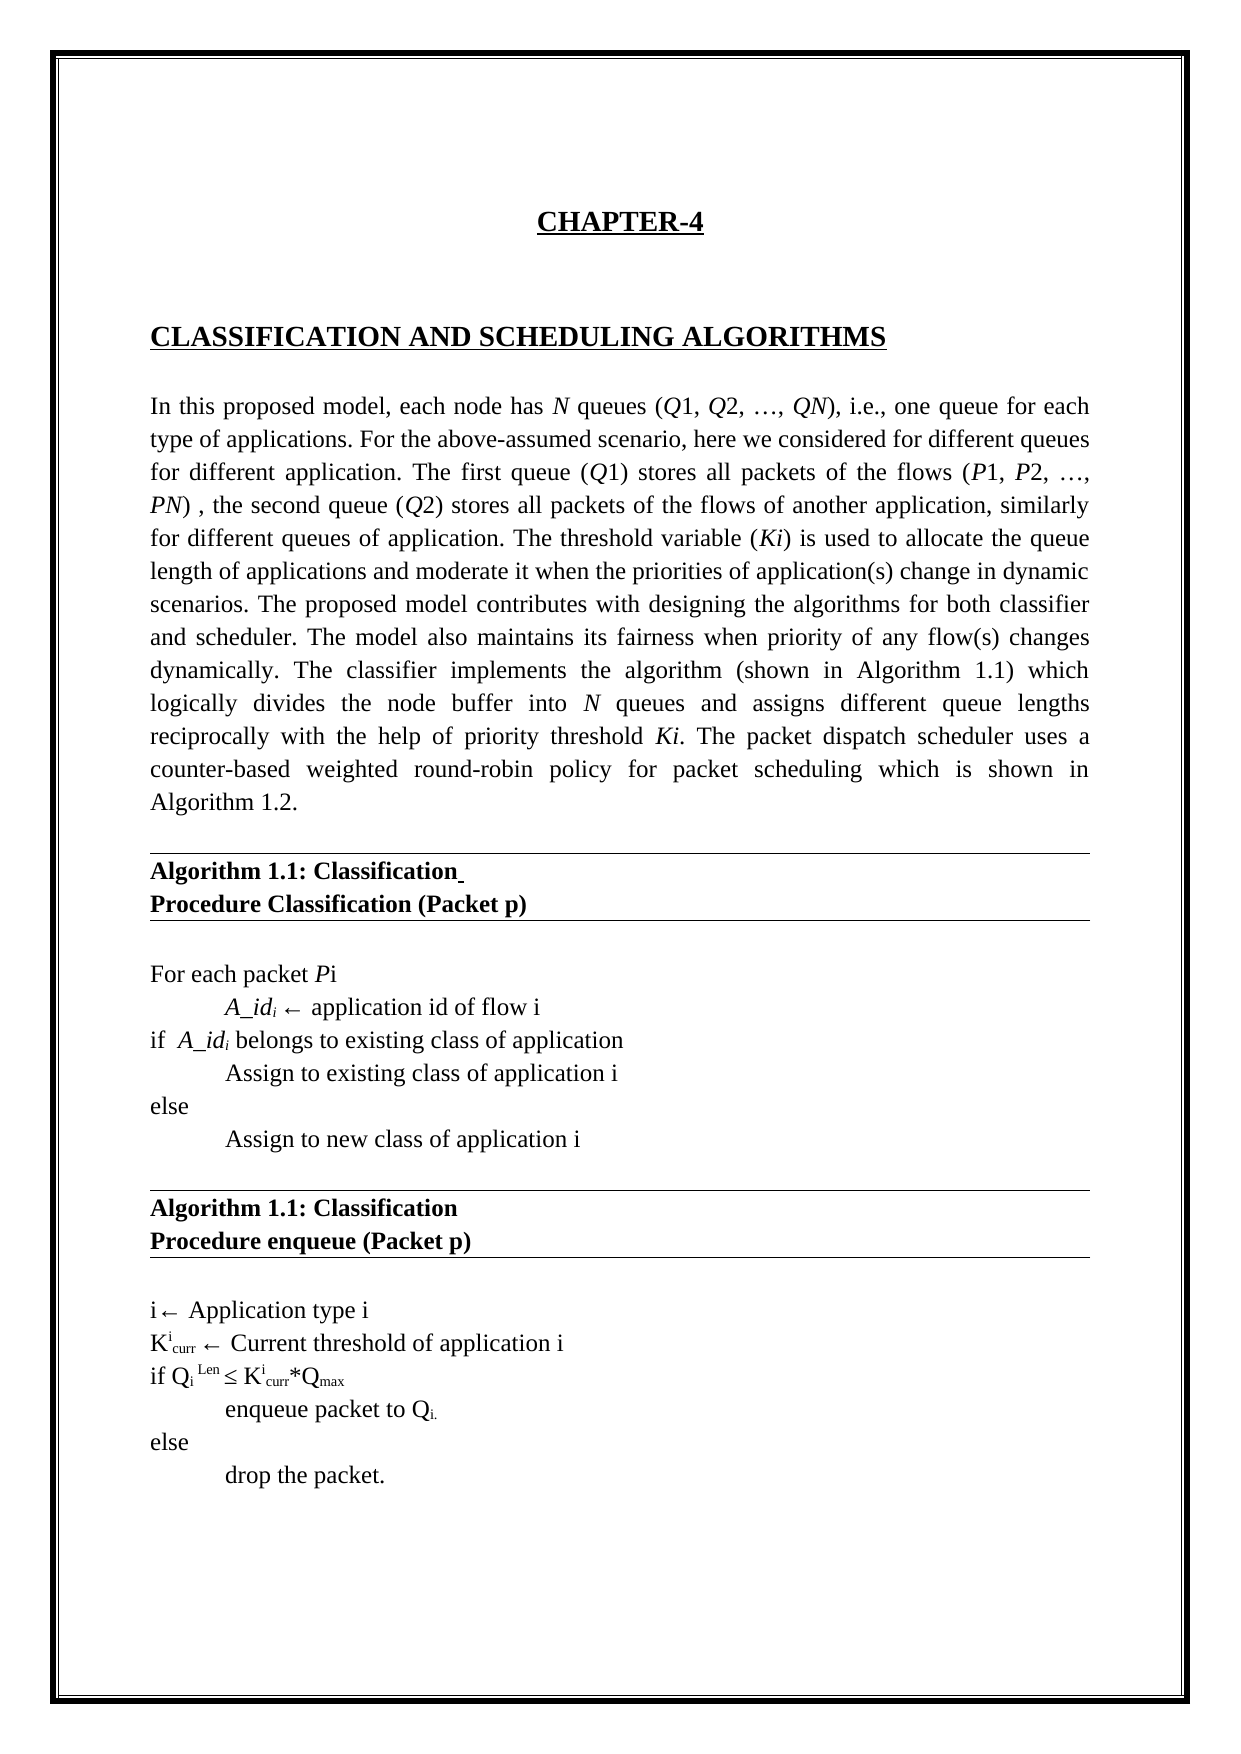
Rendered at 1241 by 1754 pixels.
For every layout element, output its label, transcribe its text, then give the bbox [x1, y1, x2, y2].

text drop the packet. [150, 1460, 1090, 1489]
text Procedure Classification (Packet p) [150, 886, 1090, 920]
text i← Application type i [150, 1295, 1090, 1324]
text enqueue packet to Qi. [150, 1394, 1090, 1423]
text else [150, 1091, 1090, 1119]
text CLASSIFICATION AND SCHEDULING ALGORITHMS [150, 319, 1090, 353]
text For each packet Pi [150, 959, 1090, 987]
text if A_idi belongs to existing class of application [150, 1025, 1090, 1053]
text Algorithm 1.1: Classification [150, 1191, 1090, 1222]
text Assign to new class of application i [150, 1124, 1090, 1152]
text Procedure enqueue (Packet p) [150, 1223, 1090, 1257]
text Kicurr ← Current threshold of application i [150, 1328, 1090, 1357]
text In this proposed model, each node has N queues (Q1, Q2, …, QN), i.e., one queue for each type of applications. For the above-assumed scenario, here we considered for different queues for different application. The first queue (Q1) stores all packets of the flows (P1, P2, …, PN) , the second queue (Q2) stores all packets of the flows of another application, similarly for different queues of application. The threshold variable (Ki) is used to allocate the queue length of applications and moderate it when the priorities of application(s) change in dynamic scenarios. The proposed model contributes with designing the algorithms for both classifier and scheduler. The model also maintains its fairness when priority of any flow(s) changes dynamically. The classifier implements the algorithm (shown in Algorithm 1.1) which logically divides the node buffer into N queues and assigns different queue lengths reciprocally with the help of priority threshold Ki. The packet dispatch scheduler uses a counter-based weighted round-robin policy for packet scheduling which is shown in Algorithm 1.2. [150, 391, 1090, 816]
text else [150, 1427, 1090, 1456]
text if Qi Len ≤ Kicurr*Qmax [150, 1361, 1090, 1390]
text A_idi ← application id of flow i [150, 992, 1090, 1020]
text CHAPTER-4 [150, 204, 1090, 237]
text Assign to existing class of application i [150, 1058, 1090, 1086]
text Algorithm 1.1: Classification [150, 854, 1090, 885]
